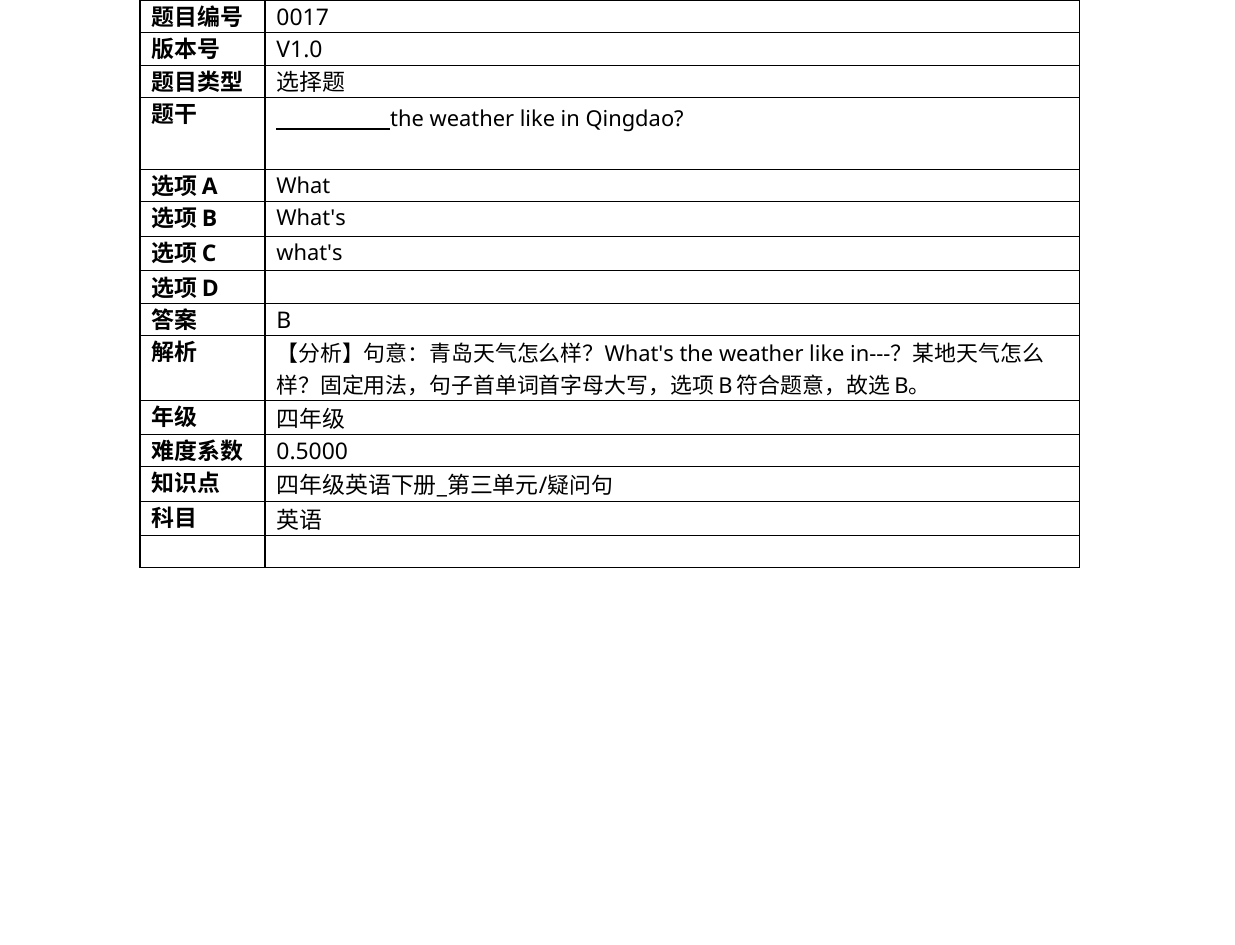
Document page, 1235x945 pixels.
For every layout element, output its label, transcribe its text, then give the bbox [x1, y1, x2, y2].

table_cell 难度系数 [141, 435, 264, 466]
table_cell [266, 536, 1079, 567]
table_cell 选项D [141, 271, 264, 303]
table_cell 四年级 [266, 401, 1079, 434]
table_cell the weather like in Qingdao? [266, 98, 1079, 169]
table_cell 知识点 [141, 467, 264, 501]
table_cell [141, 536, 264, 567]
table_cell 选项B [141, 202, 264, 236]
table_cell 解析 [141, 336, 264, 399]
table_cell 英语 [266, 502, 1079, 535]
table_cell 四年级英语下册_第三单元/疑问句 [266, 467, 1079, 501]
table_header 题目编号 [141, 1, 264, 32]
table_cell V1.0 [266, 33, 1079, 64]
table_header 0017 [266, 1, 1079, 32]
table_cell 科目 [141, 502, 264, 535]
table_cell 【分析】句意：青岛天气怎么样？What's the weather like in---？某地天气怎么样？固定用法，句子首单词首字母大写，选项B符合题意，故选B。 [266, 336, 1079, 399]
table_cell B [266, 304, 1079, 335]
table_cell 0.5000 [266, 435, 1079, 466]
table_cell What's [266, 202, 1079, 236]
table_cell 选项A [141, 170, 264, 201]
table_cell What [266, 170, 1079, 201]
table_cell 选项C [141, 237, 264, 270]
table_cell 年级 [141, 401, 264, 434]
table_cell 版本号 [141, 33, 264, 64]
table_cell 答案 [141, 304, 264, 335]
table_cell what's [266, 237, 1079, 270]
table_cell 选择题 [266, 66, 1079, 97]
table_cell 题目类型 [141, 66, 264, 97]
table_cell [266, 271, 1079, 303]
table_cell 题干 [141, 98, 264, 169]
